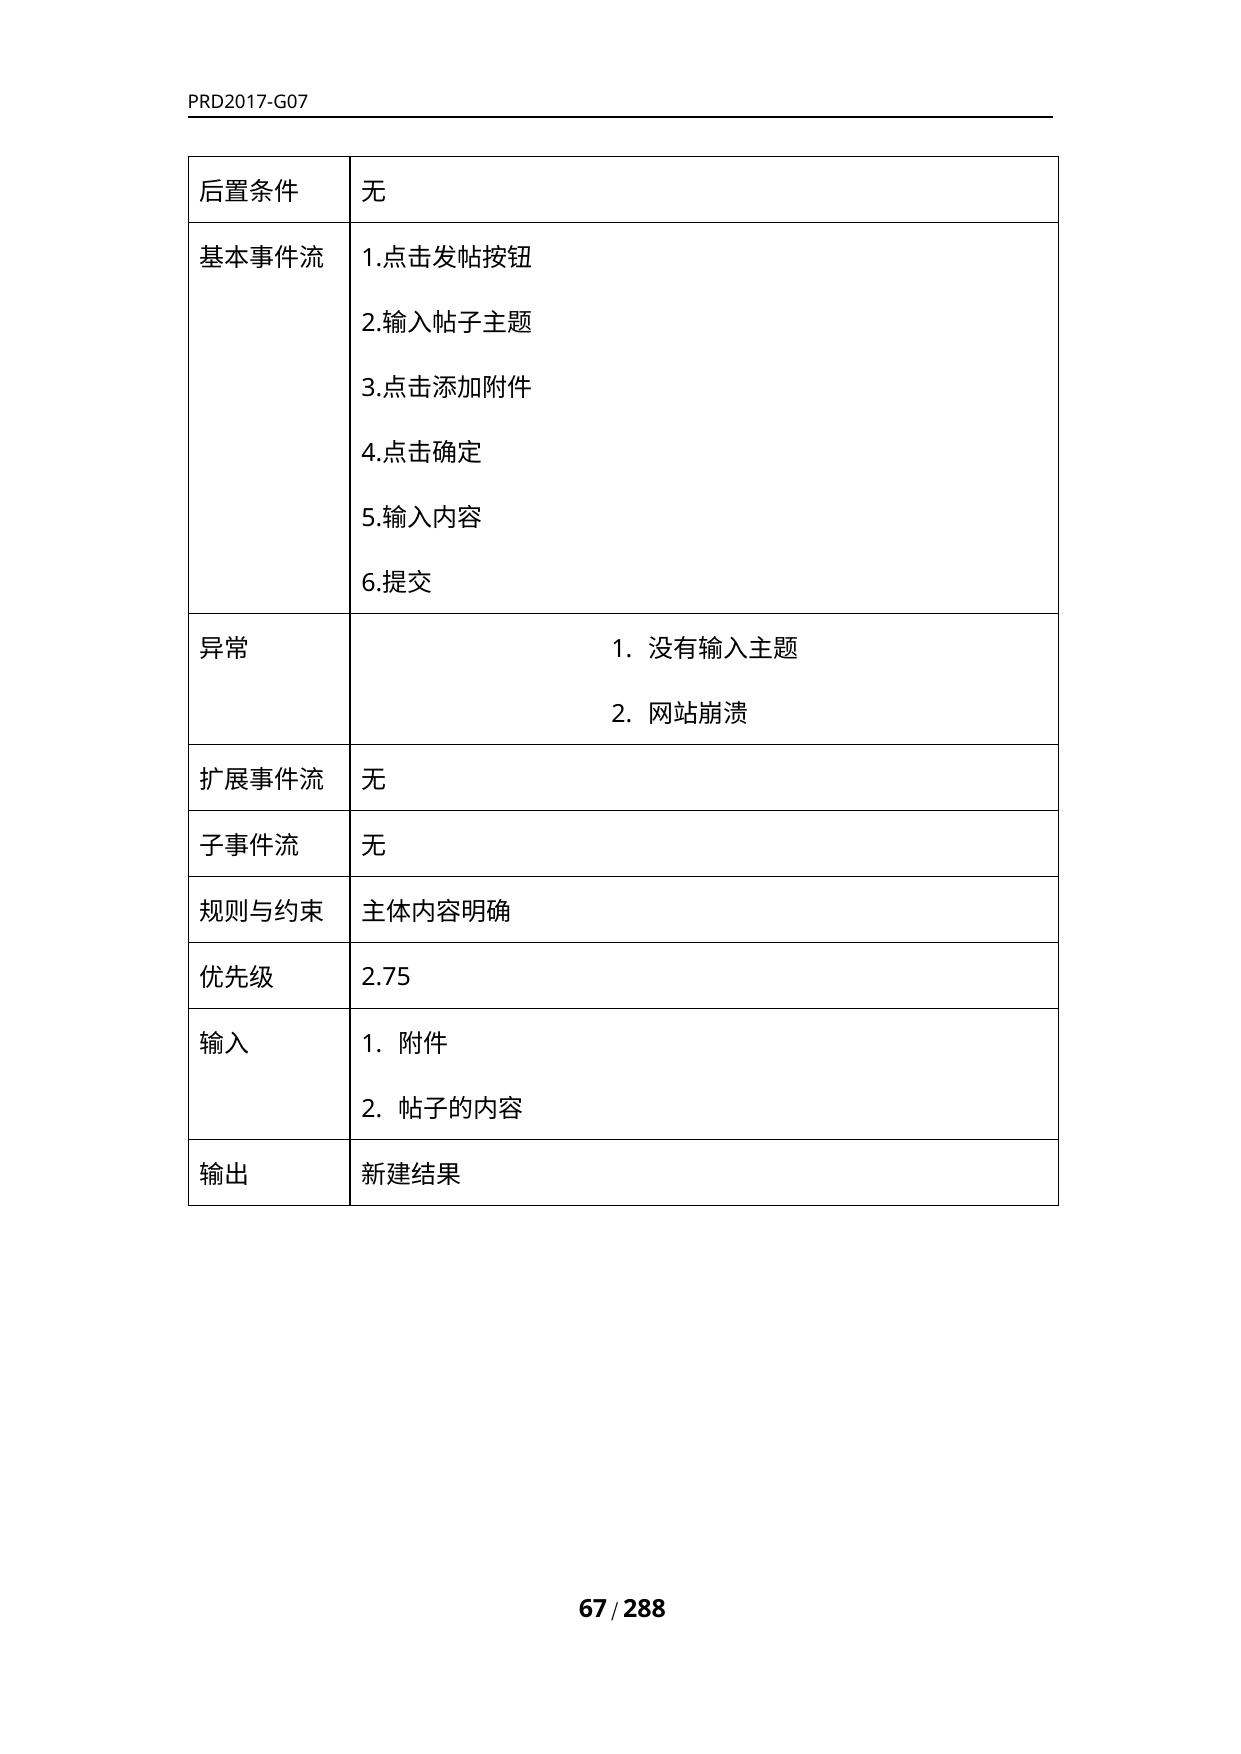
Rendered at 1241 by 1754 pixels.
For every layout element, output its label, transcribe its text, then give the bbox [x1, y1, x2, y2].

table_cell 没有输入主题 网站崩溃 [351, 614, 1058, 744]
table_cell 附件 帖子的内容 [351, 1009, 1058, 1139]
table_cell 无 [351, 811, 1058, 876]
table_cell 输入 [189, 1009, 349, 1139]
table_cell 规则与约束 [189, 877, 349, 942]
table_cell 异常 [189, 614, 349, 744]
table_cell 基本事件流 [189, 223, 349, 613]
table_cell 主体内容明确 [351, 877, 1058, 942]
table_cell 2.75 [351, 943, 1058, 1008]
table_cell 无 [351, 157, 1058, 222]
table_cell 后置条件 [189, 157, 349, 222]
table_cell 优先级 [189, 943, 349, 1008]
table_cell 1.点击发帖按钮 2.输入帖子主题 3.点击添加附件 4.点击确定 5.输入内容 6.提交 [351, 223, 1058, 613]
table_cell 子事件流 [189, 811, 349, 876]
table_cell 新建结果 [351, 1140, 1058, 1205]
table_cell 无 [351, 745, 1058, 810]
table_cell 输出 [189, 1140, 349, 1205]
table_cell 扩展事件流 [189, 745, 349, 810]
